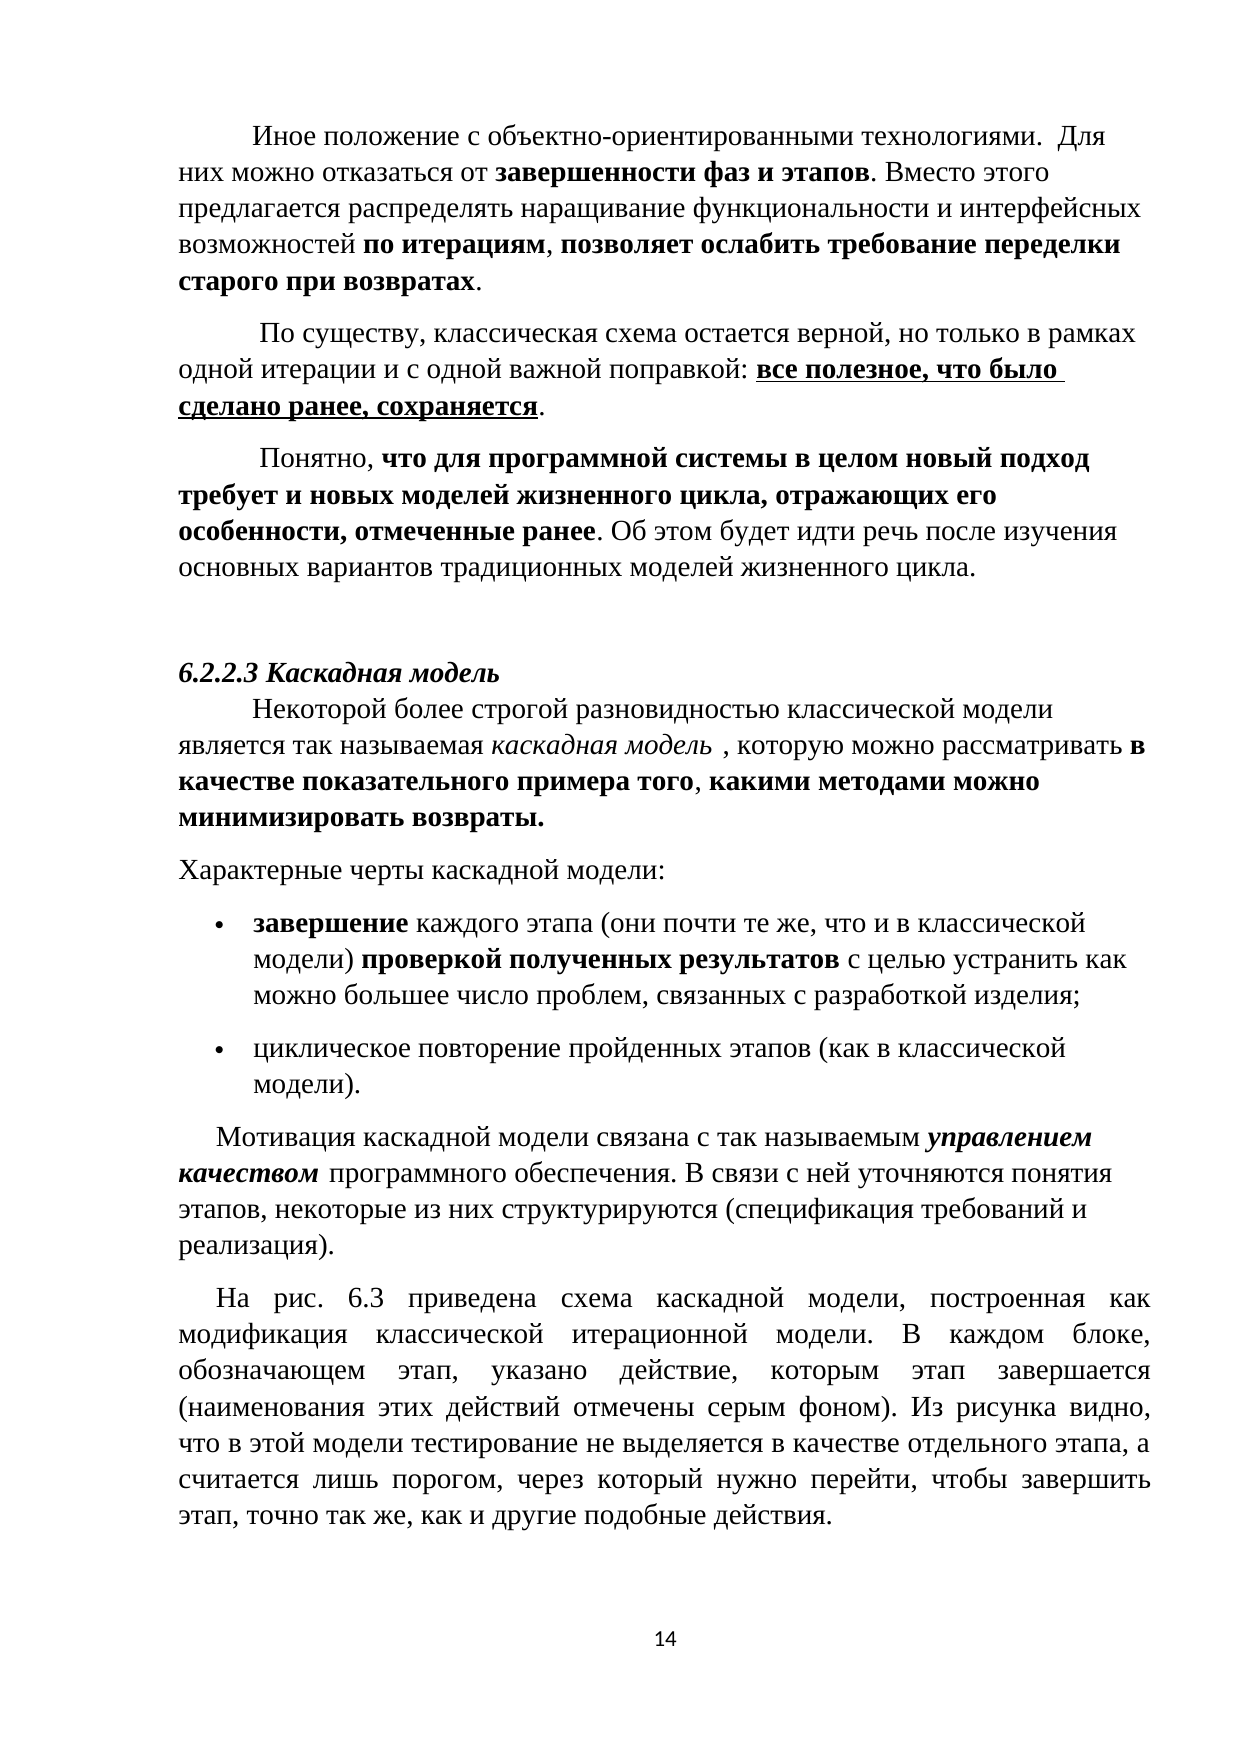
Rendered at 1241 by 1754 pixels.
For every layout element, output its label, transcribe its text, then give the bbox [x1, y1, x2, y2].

text На рис. 6.3 приведена схема каскадной модели, построенная как модификация классической итерационной модели. В каждом блоке, обозначающем этап, указано действие, которым этап завершается (наименования этих действий отмечены серым фоном). Из рисунка видно, что в этой модели тестирование не выделяется в качестве отдельного этапа, а считается лишь порогом, через который нужно перейти, чтобы завершить этап, точно так же, как и другие подобные действия. [178, 1280, 1152, 1531]
text Мотивация каскадной модели связана с так называемым управлением качеством программного обеспечения. В связи с ней уточняются понятия этапов, некоторые из них структурируются (спецификация требований и реализация). [178, 1119, 1152, 1261]
subtitle 6.2.2.3 Каскадная модель [178, 655, 1152, 688]
text Понятно, что для программной системы в целом новый подход требует и новых моделей жизненного цикла, отражающих его особенности, отмеченные ранее. Об этом будет идти речь после изучения основных вариантов традиционных моделей жизненного цикла. [178, 441, 1152, 583]
text Характерные черты каскадной модели: [178, 852, 1152, 886]
list завершение каждого этапа (они почти те же, что и в классической модели) проверкой полученных результатов с целью устранить как можно большее число проблем, связанных с разработкой изделия; [216, 905, 1152, 1011]
text Иное положение с объектно-ориентированными технологиями. Для них можно отказаться от завершенности фаз и этапов. Вместо этого предлагается распределять наращивание функциональности и интерфейсных возможностей по итерациям, позволяет ослабить требование переделки старого при возвратах. [178, 118, 1152, 296]
list циклическое повторение пройденных этапов (как в классической модели). [216, 1030, 1152, 1100]
text Некоторой более строгой разновидностью классической модели является так называемая каскадная модель , которую можно рассматривать в качестве показательного примера того, какими методами можно минимизировать возвраты. [178, 691, 1152, 833]
text По существу, классическая схема остается верной, но только в рамках одной итерации и с одной важной поправкой: все полезное, что было сделано ранее, сохраняется. [178, 316, 1152, 421]
